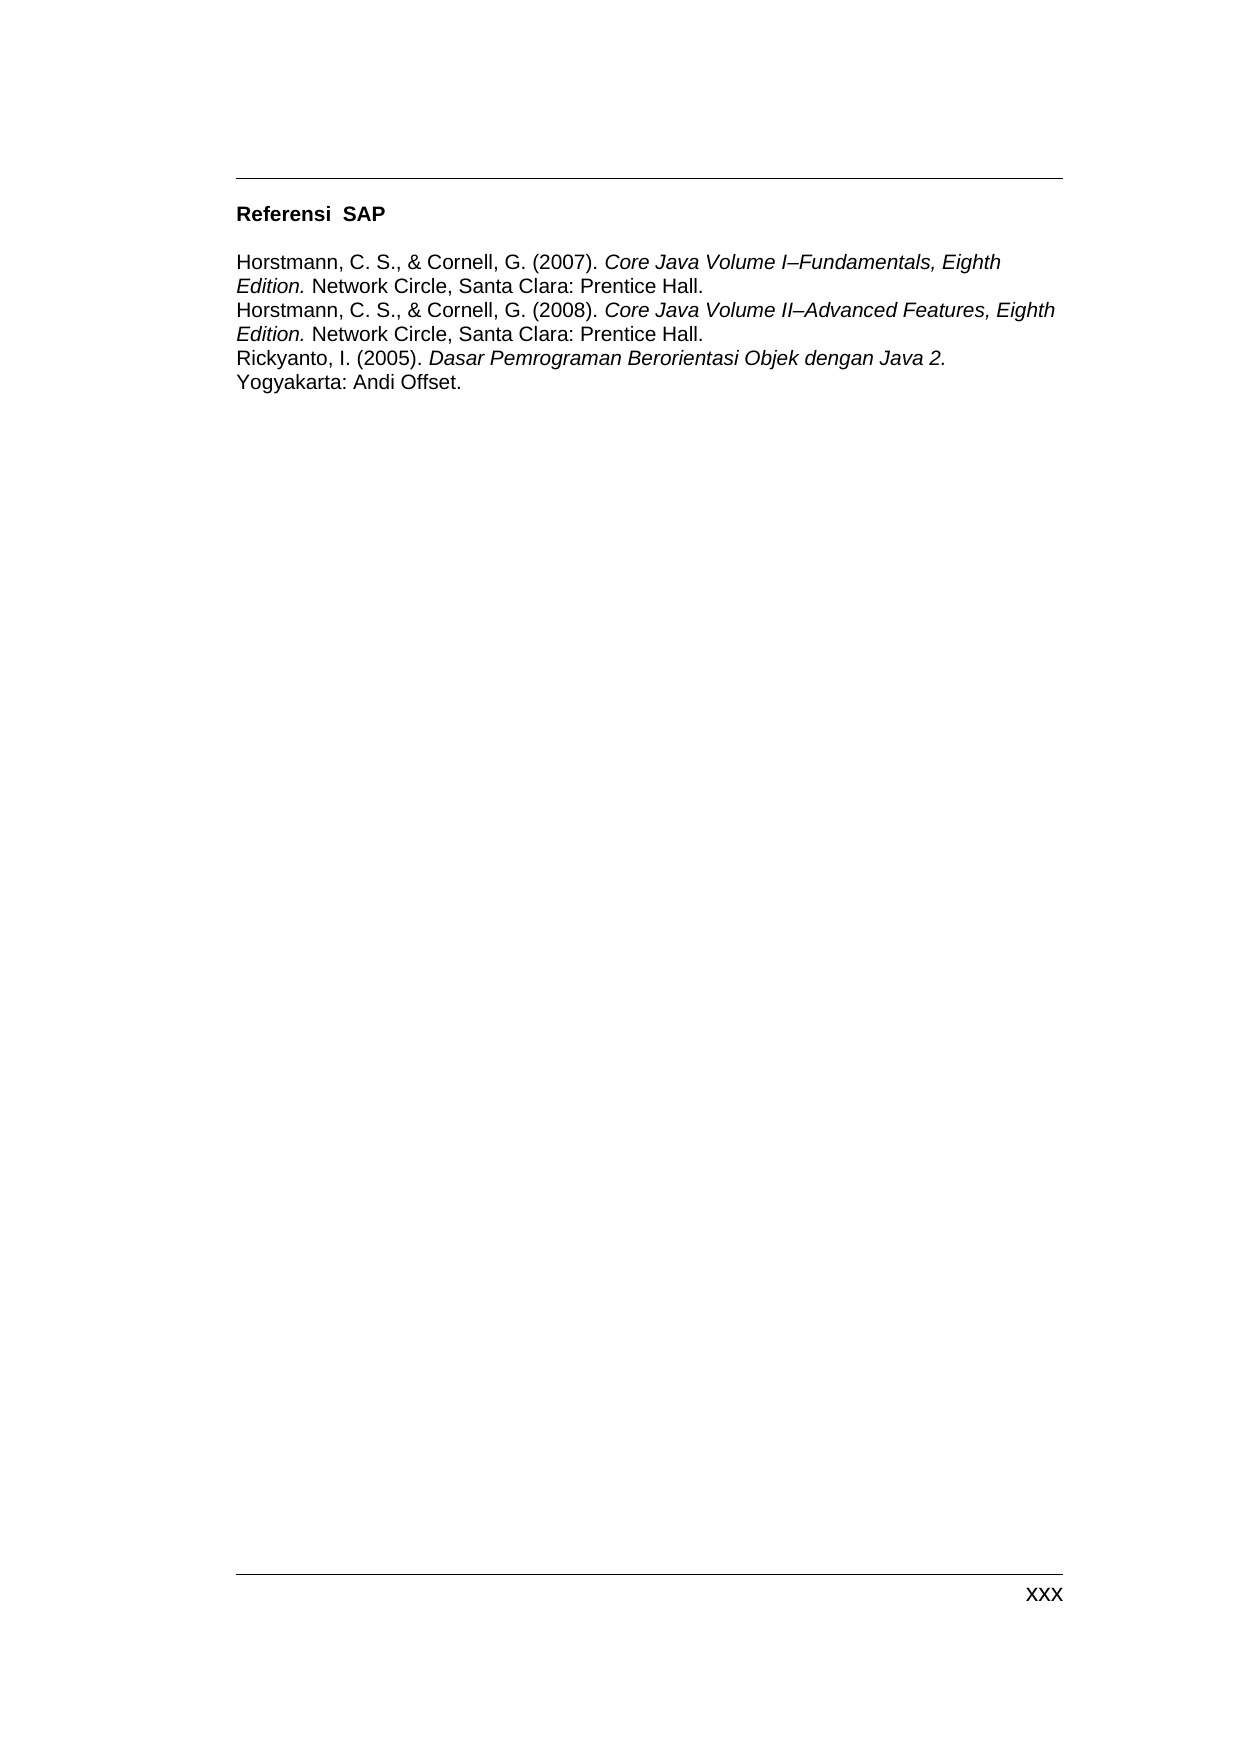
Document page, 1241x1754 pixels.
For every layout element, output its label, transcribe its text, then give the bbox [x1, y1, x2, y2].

text Referensi SAP [236, 203, 1063, 226]
text Horstmann, C. S., & Cornell, G. (2008). Core Java Volume II–Advanced Features, Eighth Edition. Network Circle, Santa Clara: Prentice Hall. [236, 298, 1063, 346]
text Horstmann, C. S., & Cornell, G. (2007). Core Java Volume I–Fundamentals, Eighth Edition. Network Circle, Santa Clara: Prentice Hall. [236, 250, 1063, 298]
text Rickyanto, I. (2005). Dasar Pemrograman Berorientasi Objek dengan Java 2. Yogyakarta: Andi Offset. [236, 346, 1063, 394]
